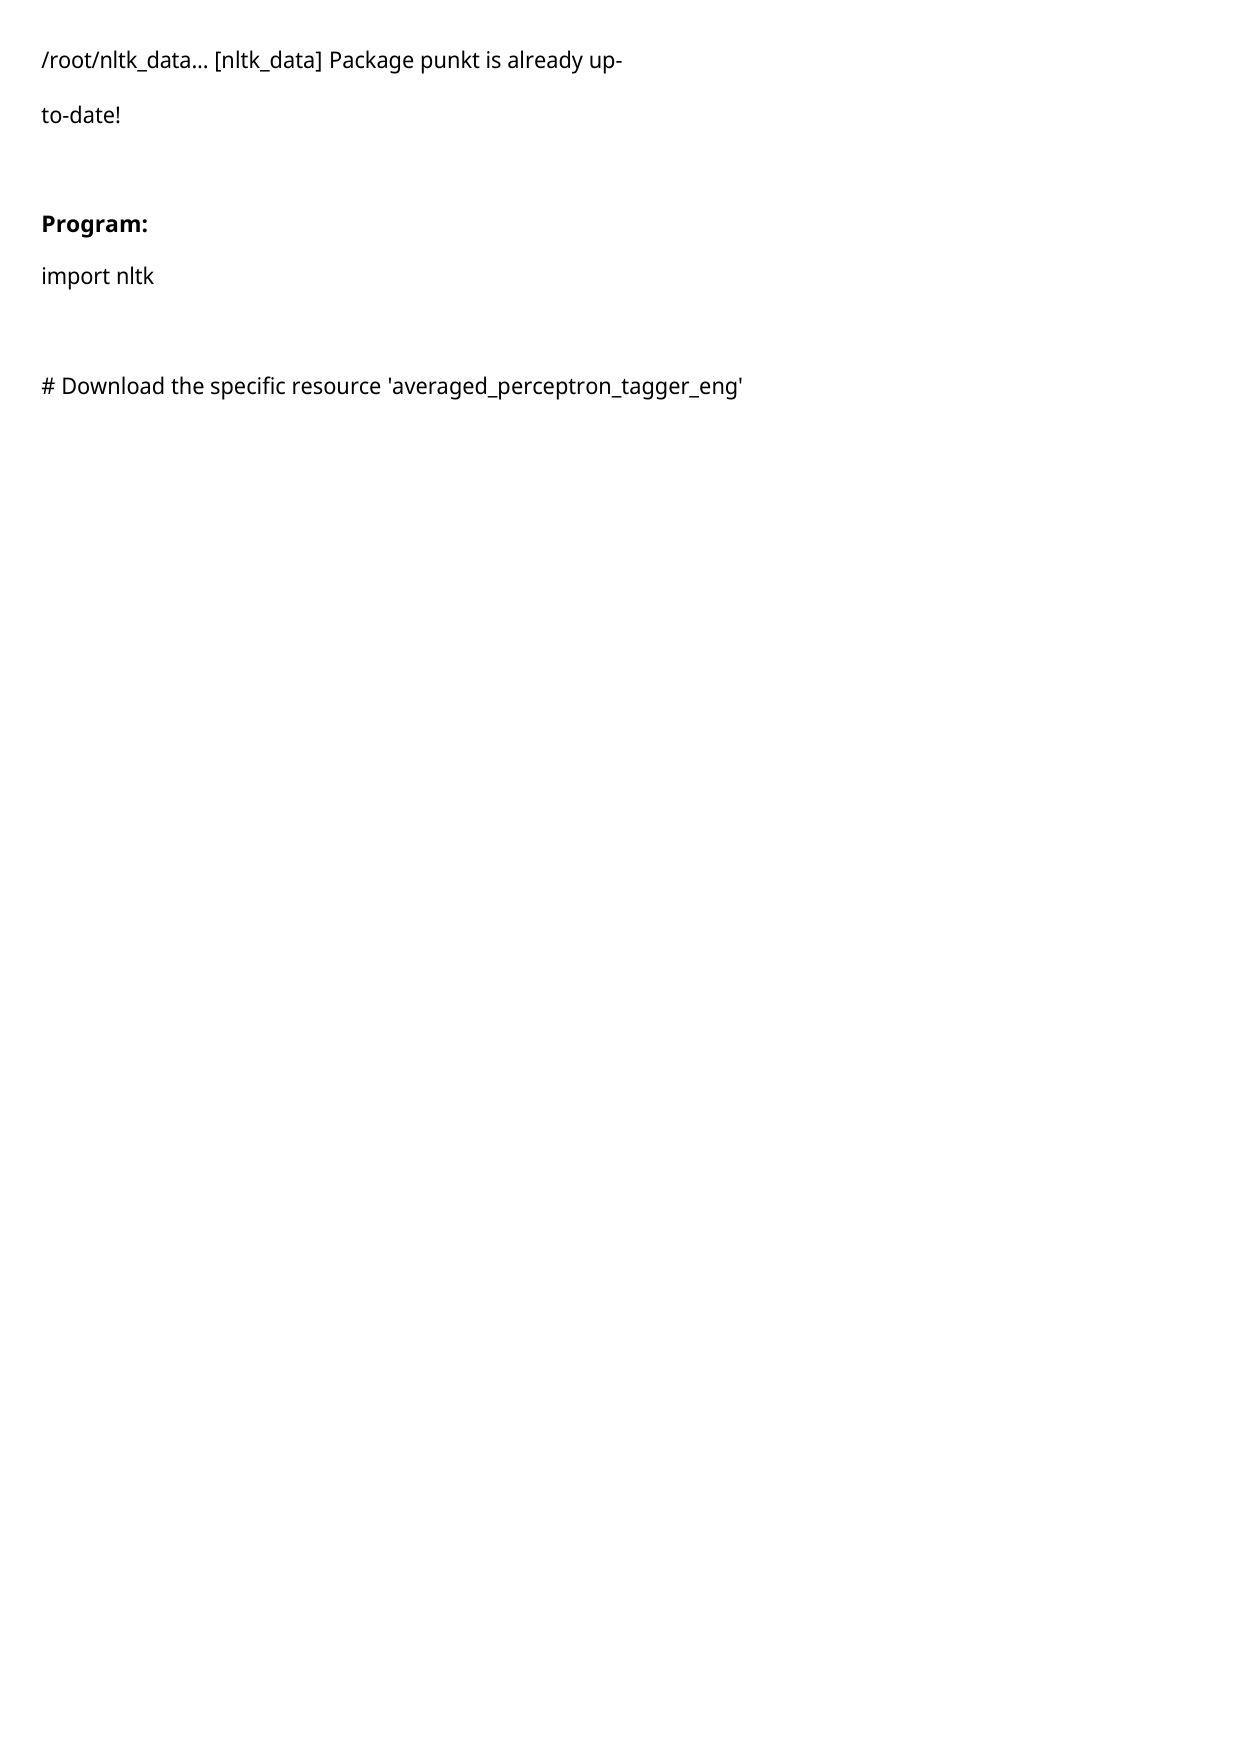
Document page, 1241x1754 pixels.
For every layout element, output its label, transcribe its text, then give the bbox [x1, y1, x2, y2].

text import nltk [41, 260, 1211, 291]
text # Download the specific resource 'averaged_perceptron_tagger_eng' [41, 369, 1211, 401]
subtitle Program: [41, 208, 1211, 239]
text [41, 44, 637, 130]
